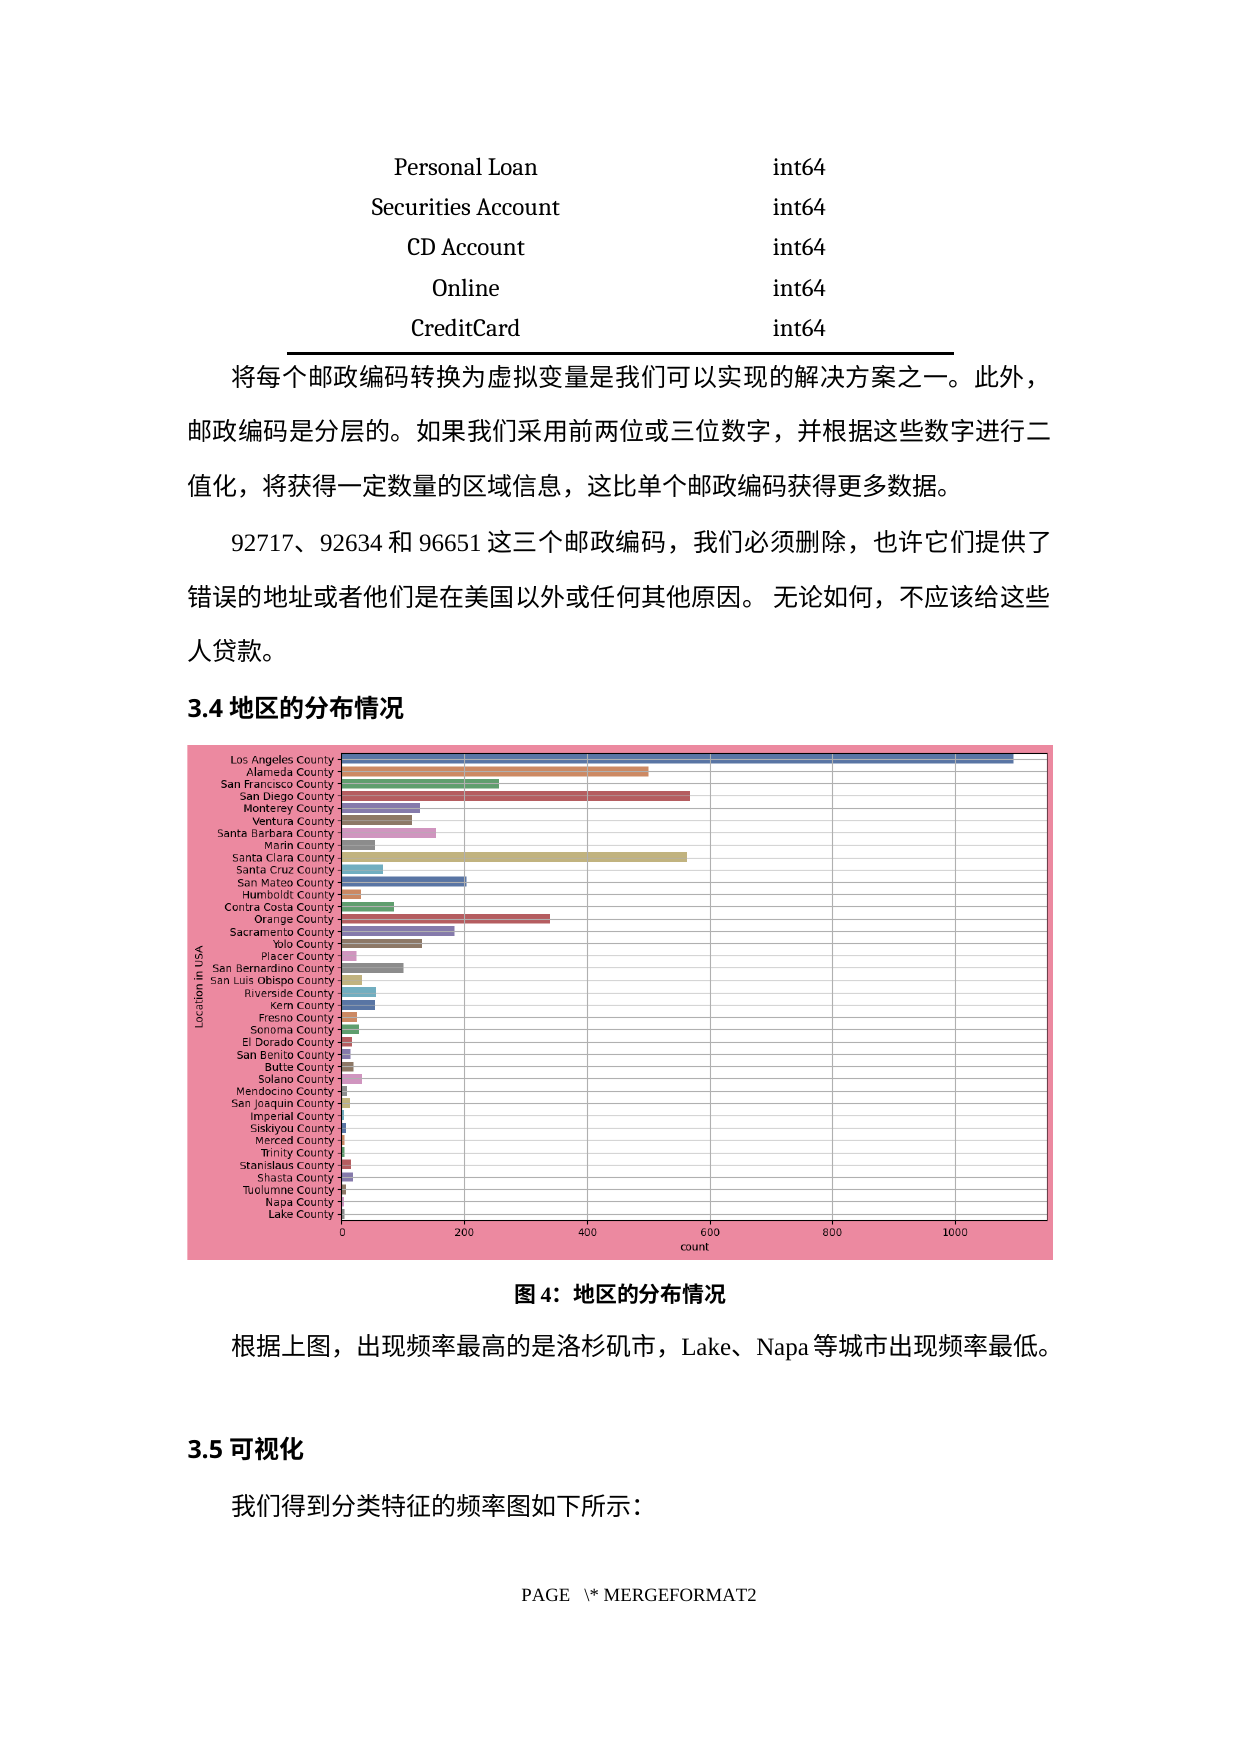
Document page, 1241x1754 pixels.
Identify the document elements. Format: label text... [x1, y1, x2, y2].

text 3.5 可视化 [187, 1429, 1053, 1465]
text 图4：地区的分布情况 [187, 1277, 1053, 1308]
table_cell int64 [595, 190, 953, 231]
table_cell int64 [595, 271, 953, 311]
table_cell int64 [595, 311, 953, 352]
picture [187, 745, 1053, 1260]
table_cell Personal Loan [287, 150, 595, 190]
table_cell CD Account [287, 231, 595, 271]
text 将每个邮政编码转换为虚拟变量是我们可以实现的解决方案之一。此外，邮政编码是分层的。如果我们采用前两位或三位数字，并根据这些数字进行二值化，将获得一定数量的区域信息，这比单个邮政编码获得更多数据。 [187, 357, 1053, 502]
text 92717、92634和96651这三个邮政编码，我们必须删除，也许它们提供了错误的地址或者他们是在美国以外或任何其他原因。 无论如何，不应该给这些人贷款。 [187, 523, 1053, 668]
table_cell Securities Account [287, 190, 595, 231]
table_cell CreditCard [287, 311, 595, 352]
text 3.4 地区的分布情况 [187, 688, 1053, 725]
table_cell int64 [595, 150, 953, 190]
text 我们得到分类特征的频率图如下所示： [187, 1486, 1053, 1522]
table_cell int64 [595, 231, 953, 271]
table_cell Online [287, 271, 595, 311]
text 根据上图，出现频率最高的是洛杉矶市，Lake、Napa等城市出现频率最低。 [187, 1327, 1053, 1363]
